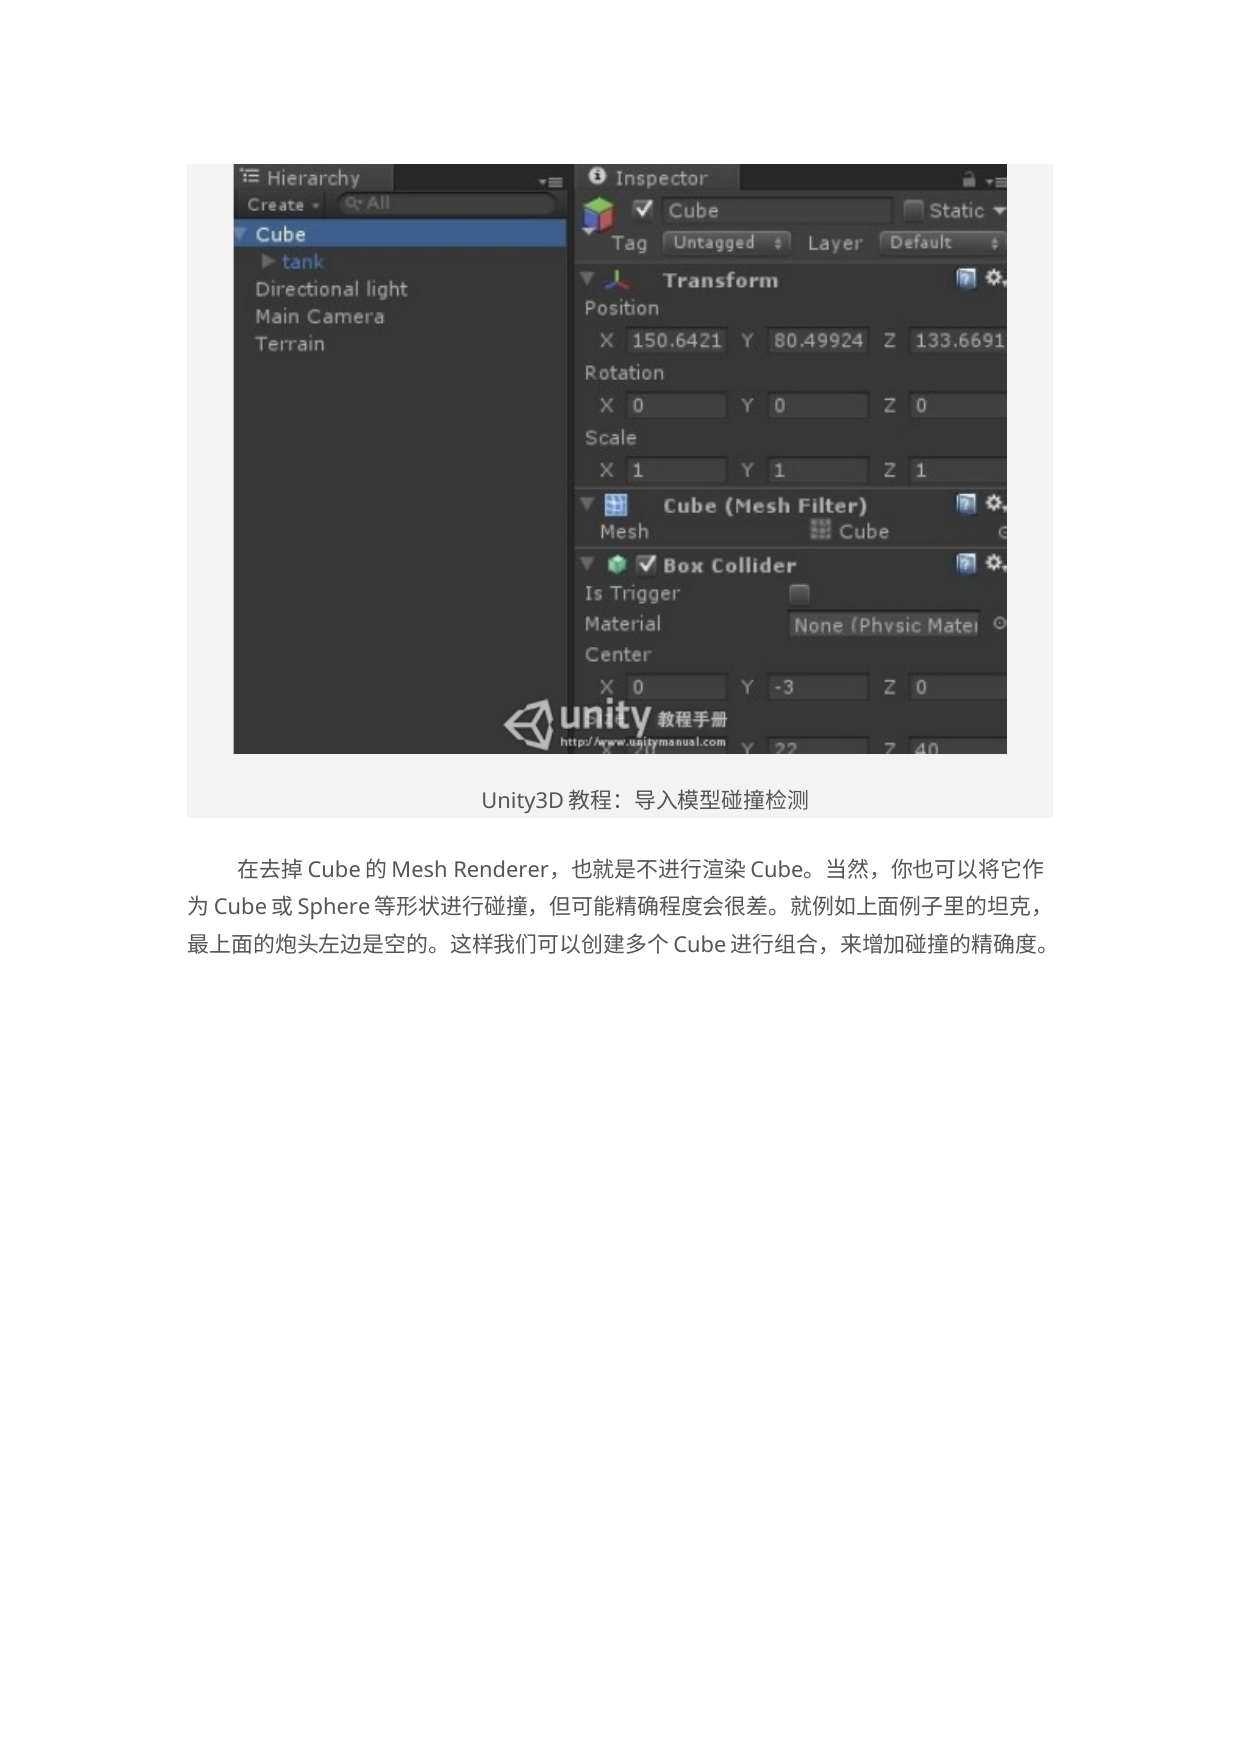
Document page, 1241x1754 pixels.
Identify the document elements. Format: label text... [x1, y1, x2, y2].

text Unity3D教程：导入模型碰撞检测 [187, 780, 1053, 818]
picture [233, 164, 1007, 754]
text 在去掉Cube的Mesh Renderer，也就是不进行渲染Cube。当然，你也可以将它作为Cube或Sphere等形状进行碰撞，但可能精确程度会很差。就例如上面例子里的坦克，最上面的炮头左边是空的。这样我们可以创建多个Cube进行组合，来增加碰撞的精确度。 [187, 849, 1053, 961]
